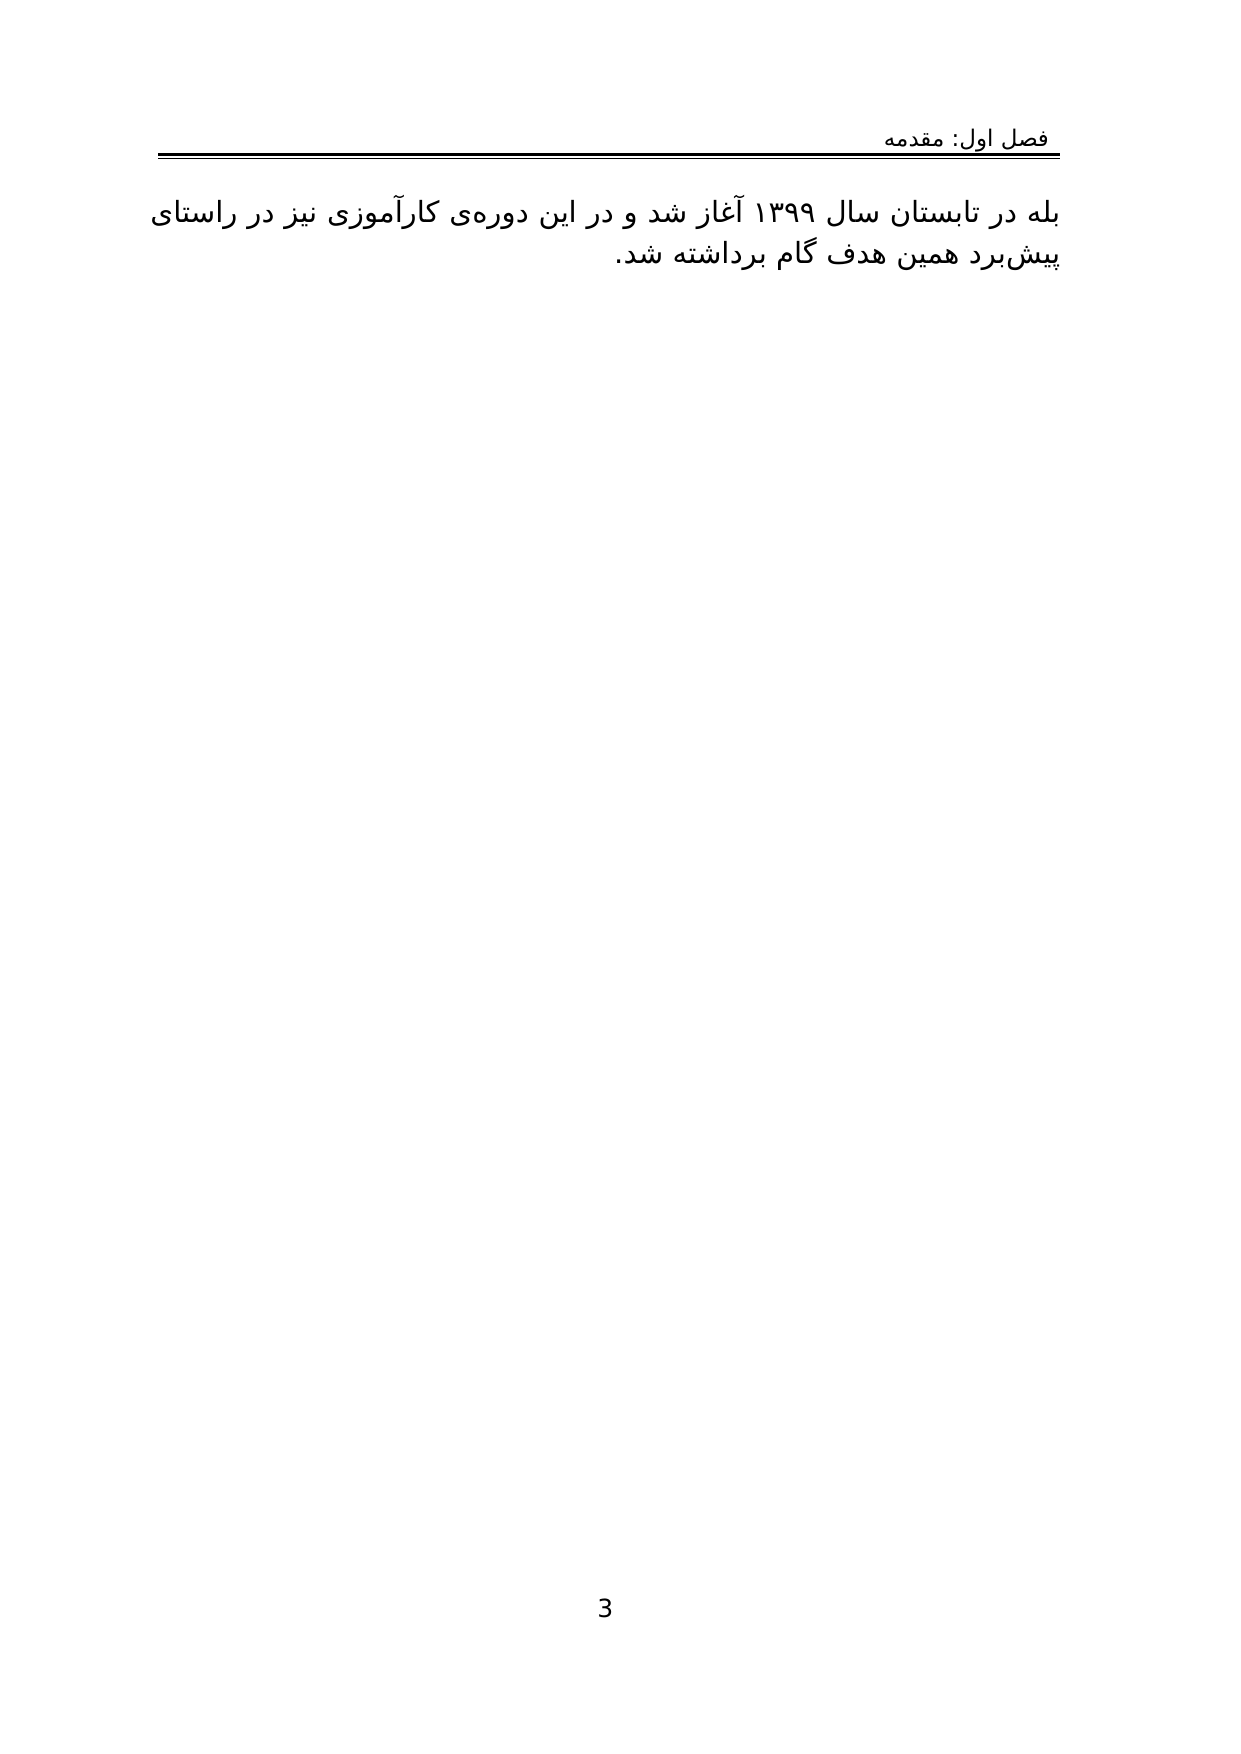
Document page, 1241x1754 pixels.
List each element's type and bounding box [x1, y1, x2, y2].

text [150, 196, 1060, 270]
